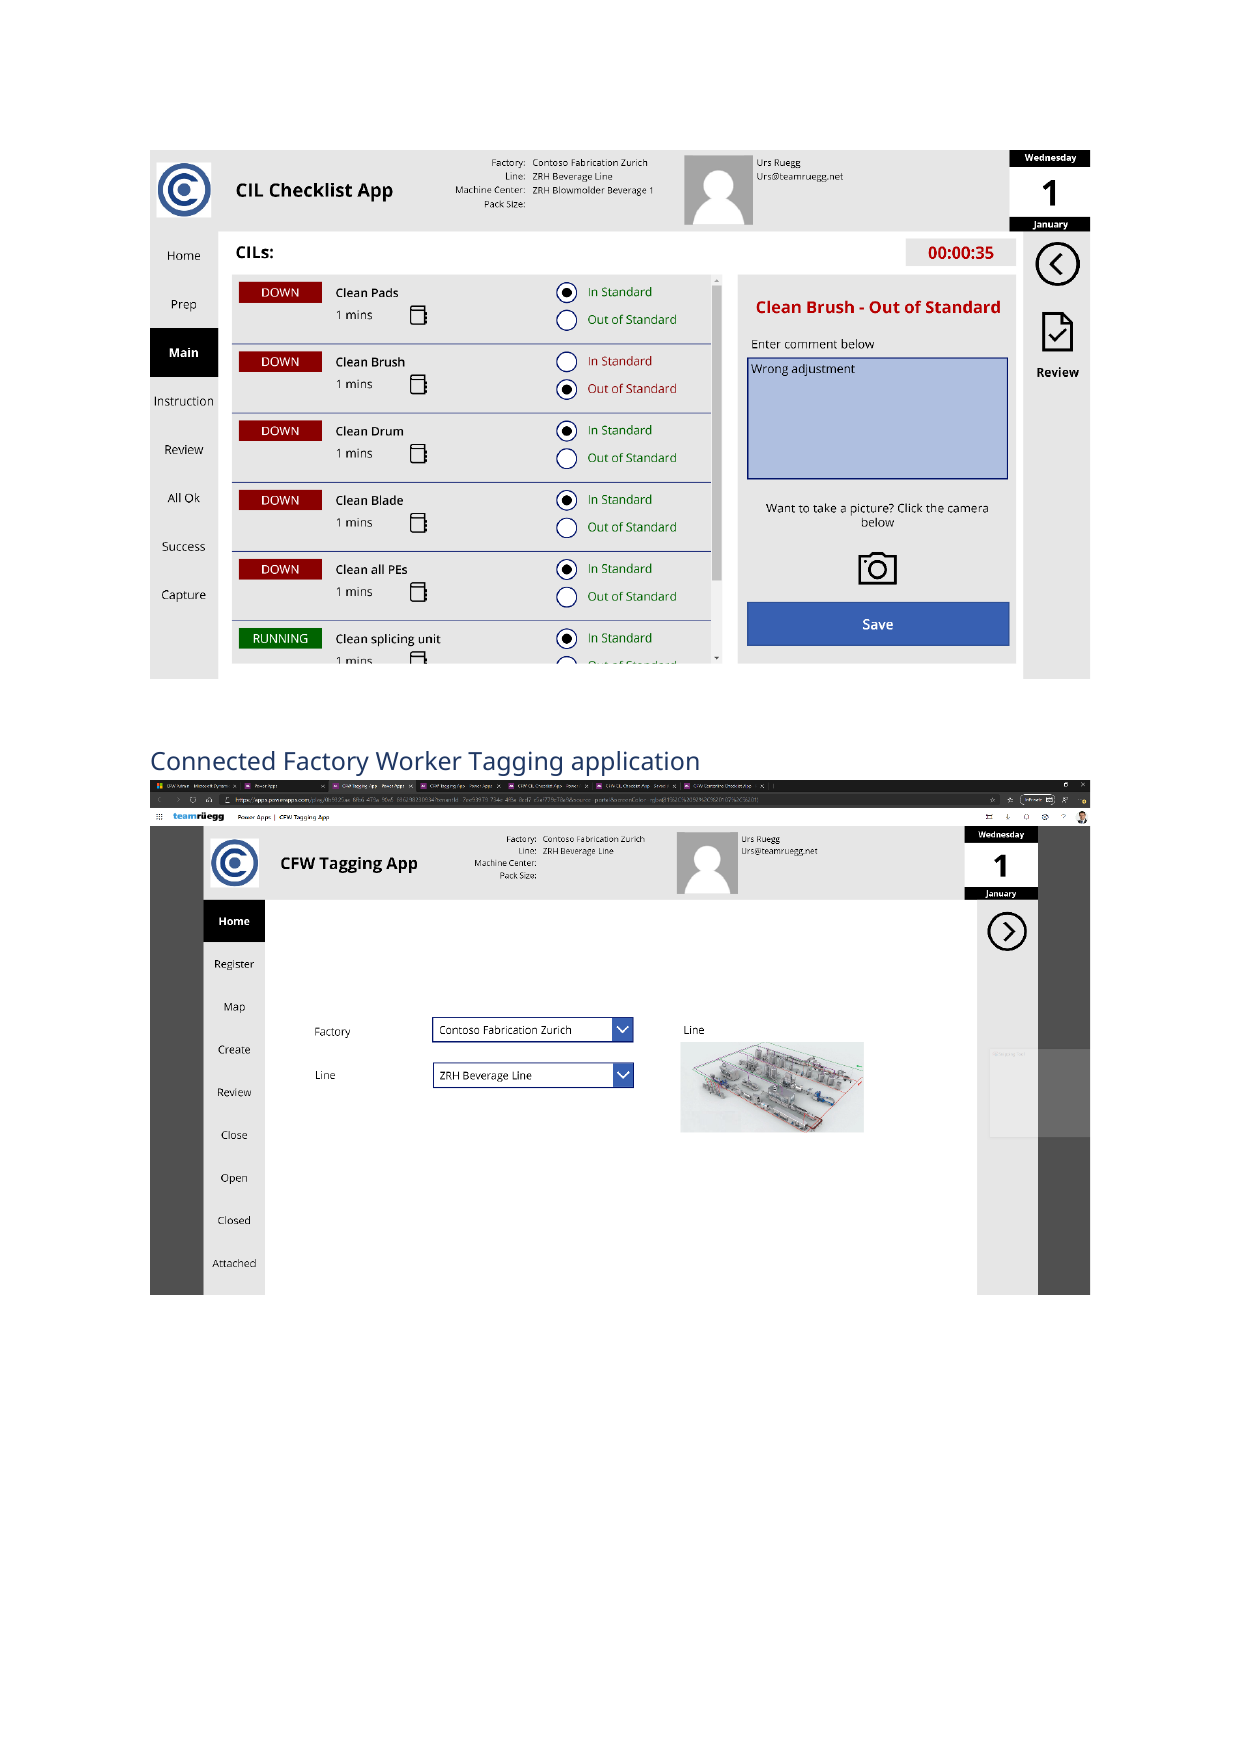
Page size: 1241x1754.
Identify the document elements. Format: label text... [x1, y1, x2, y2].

picture [150, 150, 1091, 679]
picture [150, 780, 1091, 1295]
subtitle Connected Factory Worker Tagging application [150, 744, 1090, 778]
